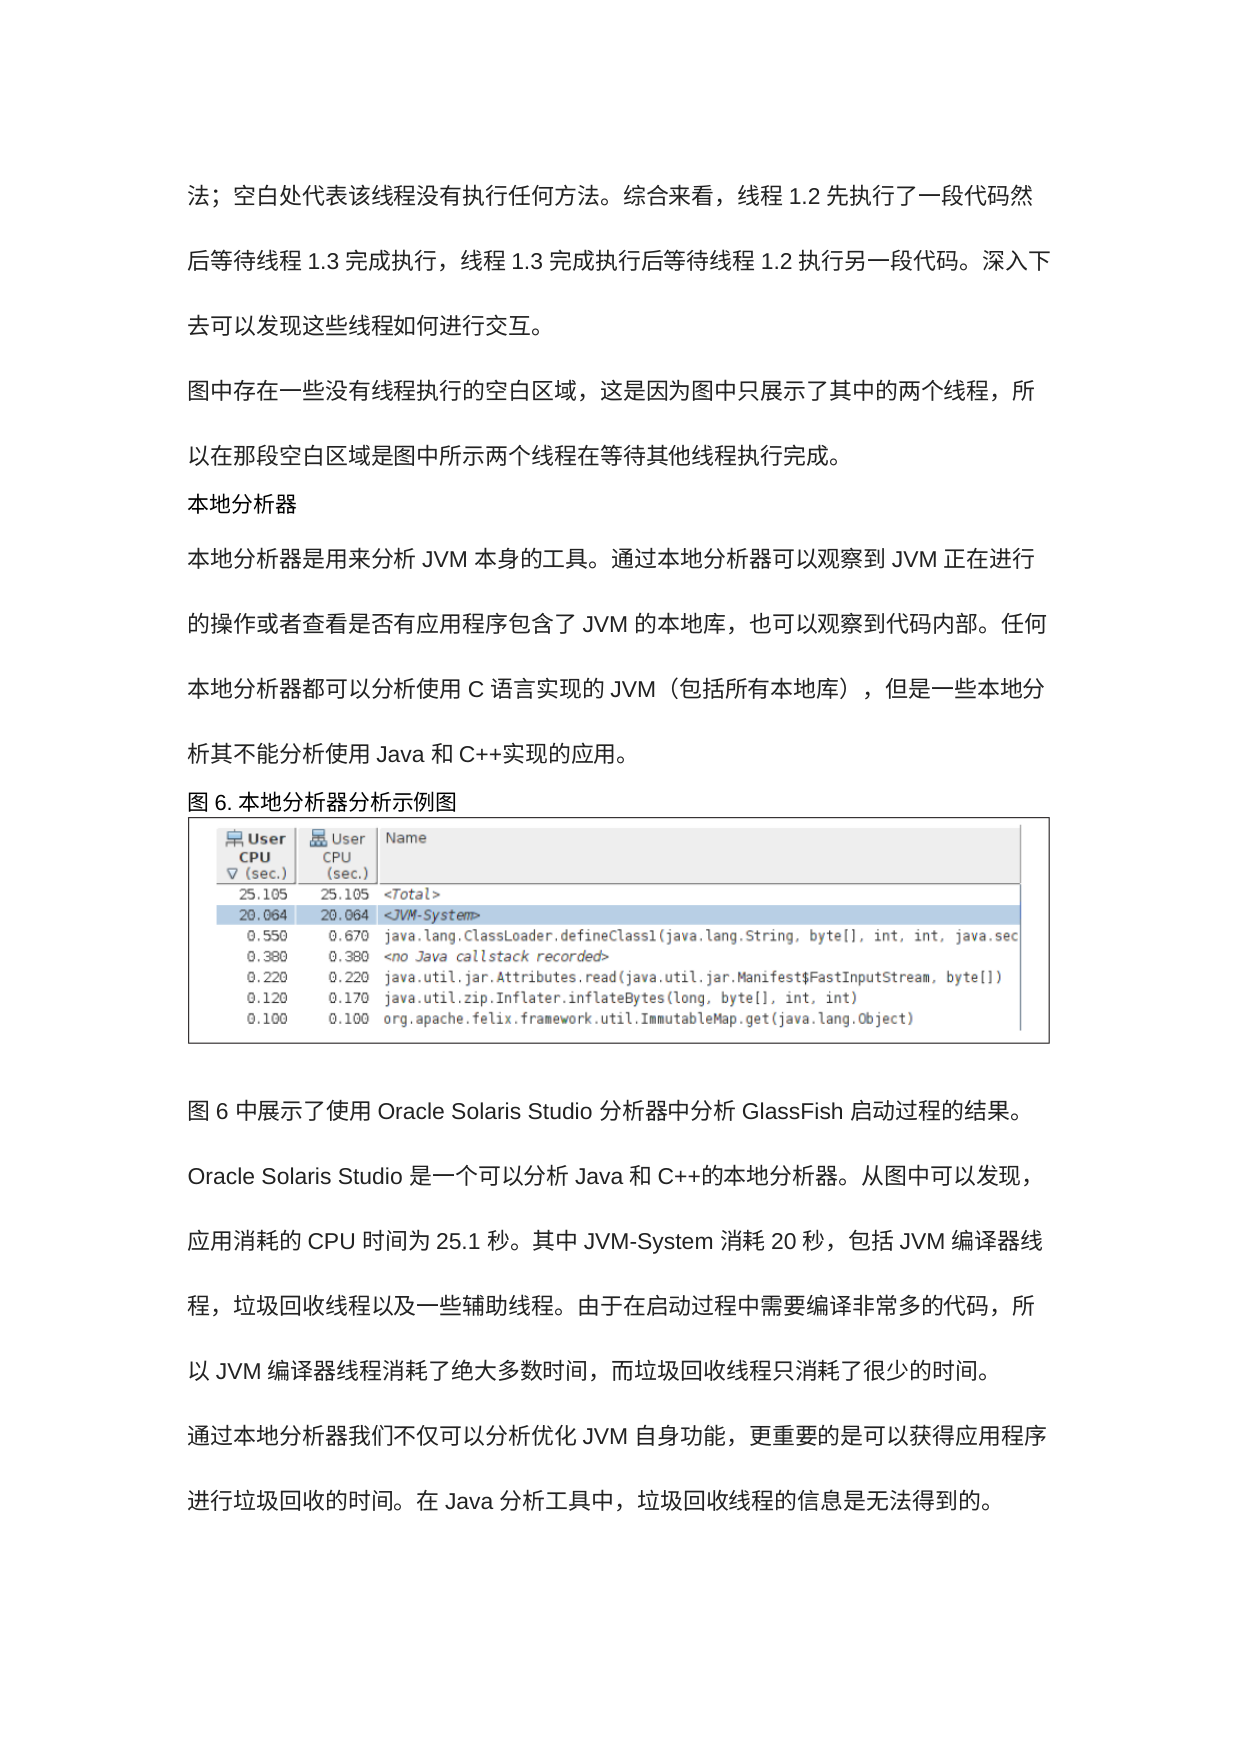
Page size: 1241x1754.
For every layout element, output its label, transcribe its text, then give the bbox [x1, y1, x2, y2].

text 图 6. 本地分析器分析示例图 [187, 784, 1053, 817]
text 本地分析器 [187, 487, 1053, 519]
text 图 6 中展示了使用 Oracle Solaris Studio 分析器中分析 GlassFish 启动过程的结果。Oracle Solaris Studio 是一个可以分析 Java 和 C++的本地分析器。从图中可以发现，应用消耗的 CPU 时间为 25.1 秒。其中 JVM-System 消耗 20 秒，包括 JVM 编译器线程，垃圾回收线程以及一些辅助线程。由于在启动过程中需要编译非常多的代码，所以 JVM 编译器线程消耗了绝大多数时间，而垃圾回收线程只消耗了很少的时间。 [187, 1077, 1053, 1402]
text 通过本地分析器我们不仅可以分析优化 JVM 自身功能，更重要的是可以获得应用程序进行垃圾回收的时间。在 Java 分析工具中，垃圾回收线程的信息是无法得到的。 [187, 1402, 1053, 1532]
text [187, 162, 1053, 357]
text 本地分析器是用来分析 JVM 本身的工具。通过本地分析器可以观察到 JVM 正在进行的操作或者查看是否有应用程序包含了 JVM 的本地库，也可以观察到代码内部。任何本地分析器都可以分析使用 C 语言实现的 JVM（包括所有本地库），但是一些本地分析其不能分析使用 Java 和 C++实现的应用。 [187, 524, 1053, 784]
picture [187, 817, 1052, 1046]
text 图中存在一些没有线程执行的空白区域，这是因为图中只展示了其中的两个线程，所以在那段空白区域是图中所示两个线程在等待其他线程执行完成。 [187, 357, 1053, 487]
